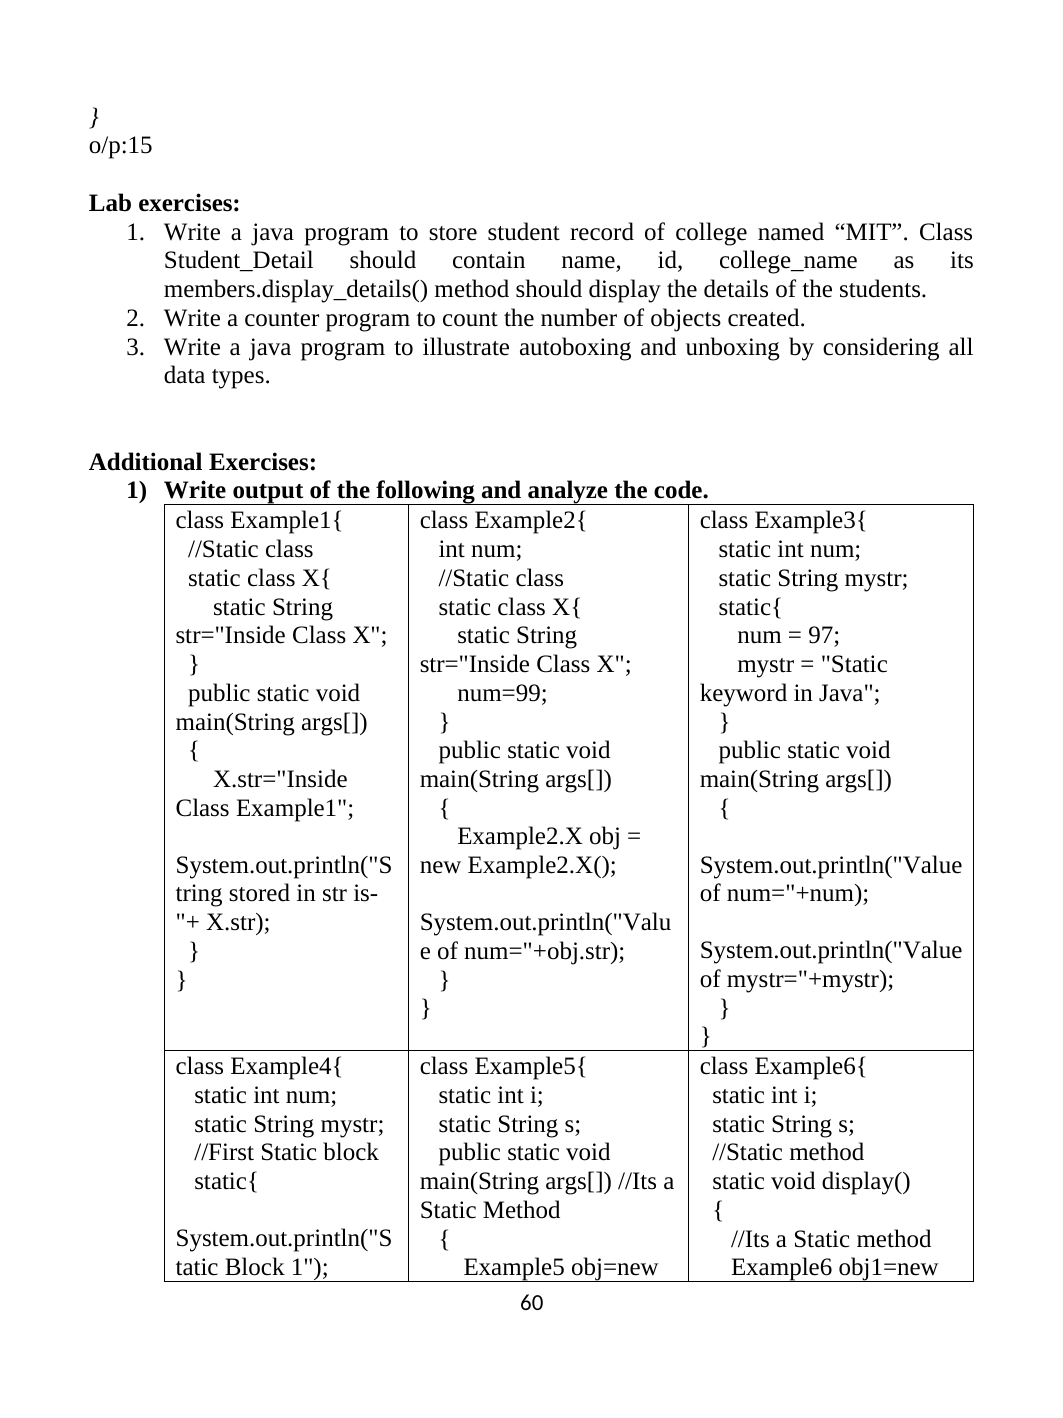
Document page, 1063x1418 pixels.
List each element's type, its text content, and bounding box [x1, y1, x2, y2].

text Additional Exercises: [89, 447, 974, 476]
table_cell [689, 1051, 973, 1281]
list Write output of the following and analyze the code. [126, 476, 974, 504]
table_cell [409, 1051, 688, 1281]
list Write a java program to store student record of college named “MIT”. Class Student_Detail should contain name, id, college_name as its members.display_details() method should display the details of the students. [126, 217, 974, 303]
table_header class Example3{ static int num; static String mystr; static{ num = 97; mystr = "Static keyword in Java"; } public static void main(String args[]) { System.out.println("Value of num="+num); System.out.println("Value of mystr="+mystr); } } [689, 505, 973, 1050]
list Write a java program to illustrate autoboxing and unboxing by considering all data types. [126, 332, 974, 389]
text Lab exercises: [89, 188, 974, 217]
table_header class Example1{ //Static class static class X{ static String str="Inside Class X"; } public static void main(String args[]) { X.str="Inside Class Example1"; System.out.println("String stored in str is- "+ X.str); } } [165, 505, 408, 1050]
text } [89, 102, 974, 131]
table_header class Example2{ int num; //Static class static class X{ static String str="Inside Class X"; num=99; } public static void main(String args[]) { Example2.X obj = new Example2.X(); System.out.println("Value of num="+obj.str); } } [409, 505, 688, 1050]
text o/p:15 [89, 131, 974, 159]
list Write a counter program to count the number of objects created. [126, 303, 974, 332]
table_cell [165, 1051, 408, 1281]
